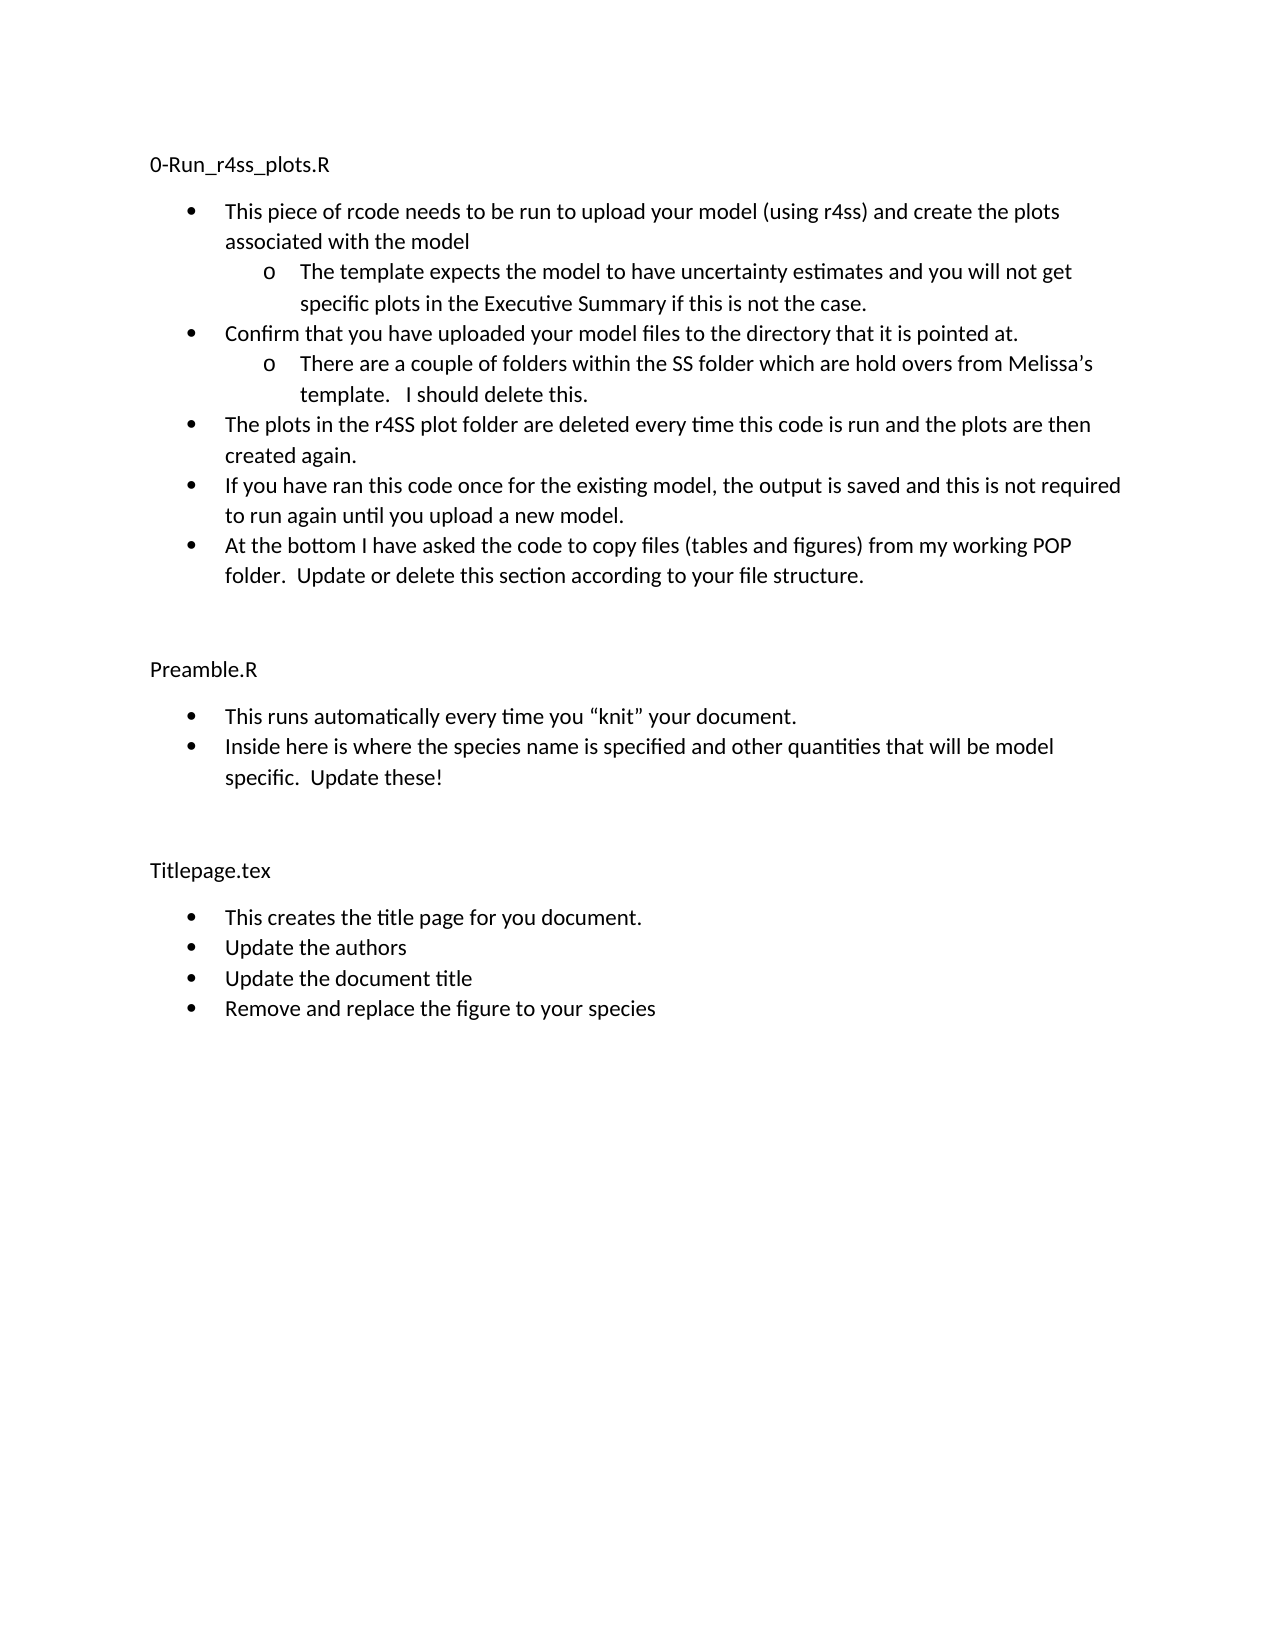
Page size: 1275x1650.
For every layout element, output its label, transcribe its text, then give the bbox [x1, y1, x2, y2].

list At the bottom I have asked the code to copy files (tables and figures) from my working POP folder. Update or delete this section according to your file structure. [187, 531, 1125, 590]
list Confirm that you have uploaded your model files to the directory that it is pointed at. [187, 319, 1125, 347]
list Update the document title [187, 964, 1125, 992]
list If you have ran this code once for the existing model, the output is saved and this is not required to run again until you upload a new model. [187, 471, 1125, 529]
list Update the authors [187, 933, 1125, 962]
list This runs automatically every time you “knit” your document. [187, 702, 1125, 730]
text 0-Run_r4ss_plots.R [150, 150, 1125, 178]
list Remove and replace the figure to your species [187, 994, 1125, 1022]
list This creates the title page for you document. [187, 903, 1125, 931]
list There are a couple of folders within the SS folder which are hold overs from Melissa’s template. I should delete this. [262, 349, 1125, 408]
list This piece of rcode needs to be run to upload your model (using r4ss) and create the plots associated with the model [187, 197, 1125, 255]
list The template expects the model to have uncertainty estimates and you will not get specific plots in the Executive Summary if this is not the case. [262, 257, 1125, 317]
text Preamble.R [150, 655, 1125, 683]
text Titlepage.tex [150, 856, 1125, 884]
list The plots in the r4SS plot folder are deleted every time this code is run and the plots are then created again. [187, 411, 1125, 469]
list Inside here is where the species name is specified and other quantities that will be model specific. Update these! [187, 732, 1125, 791]
